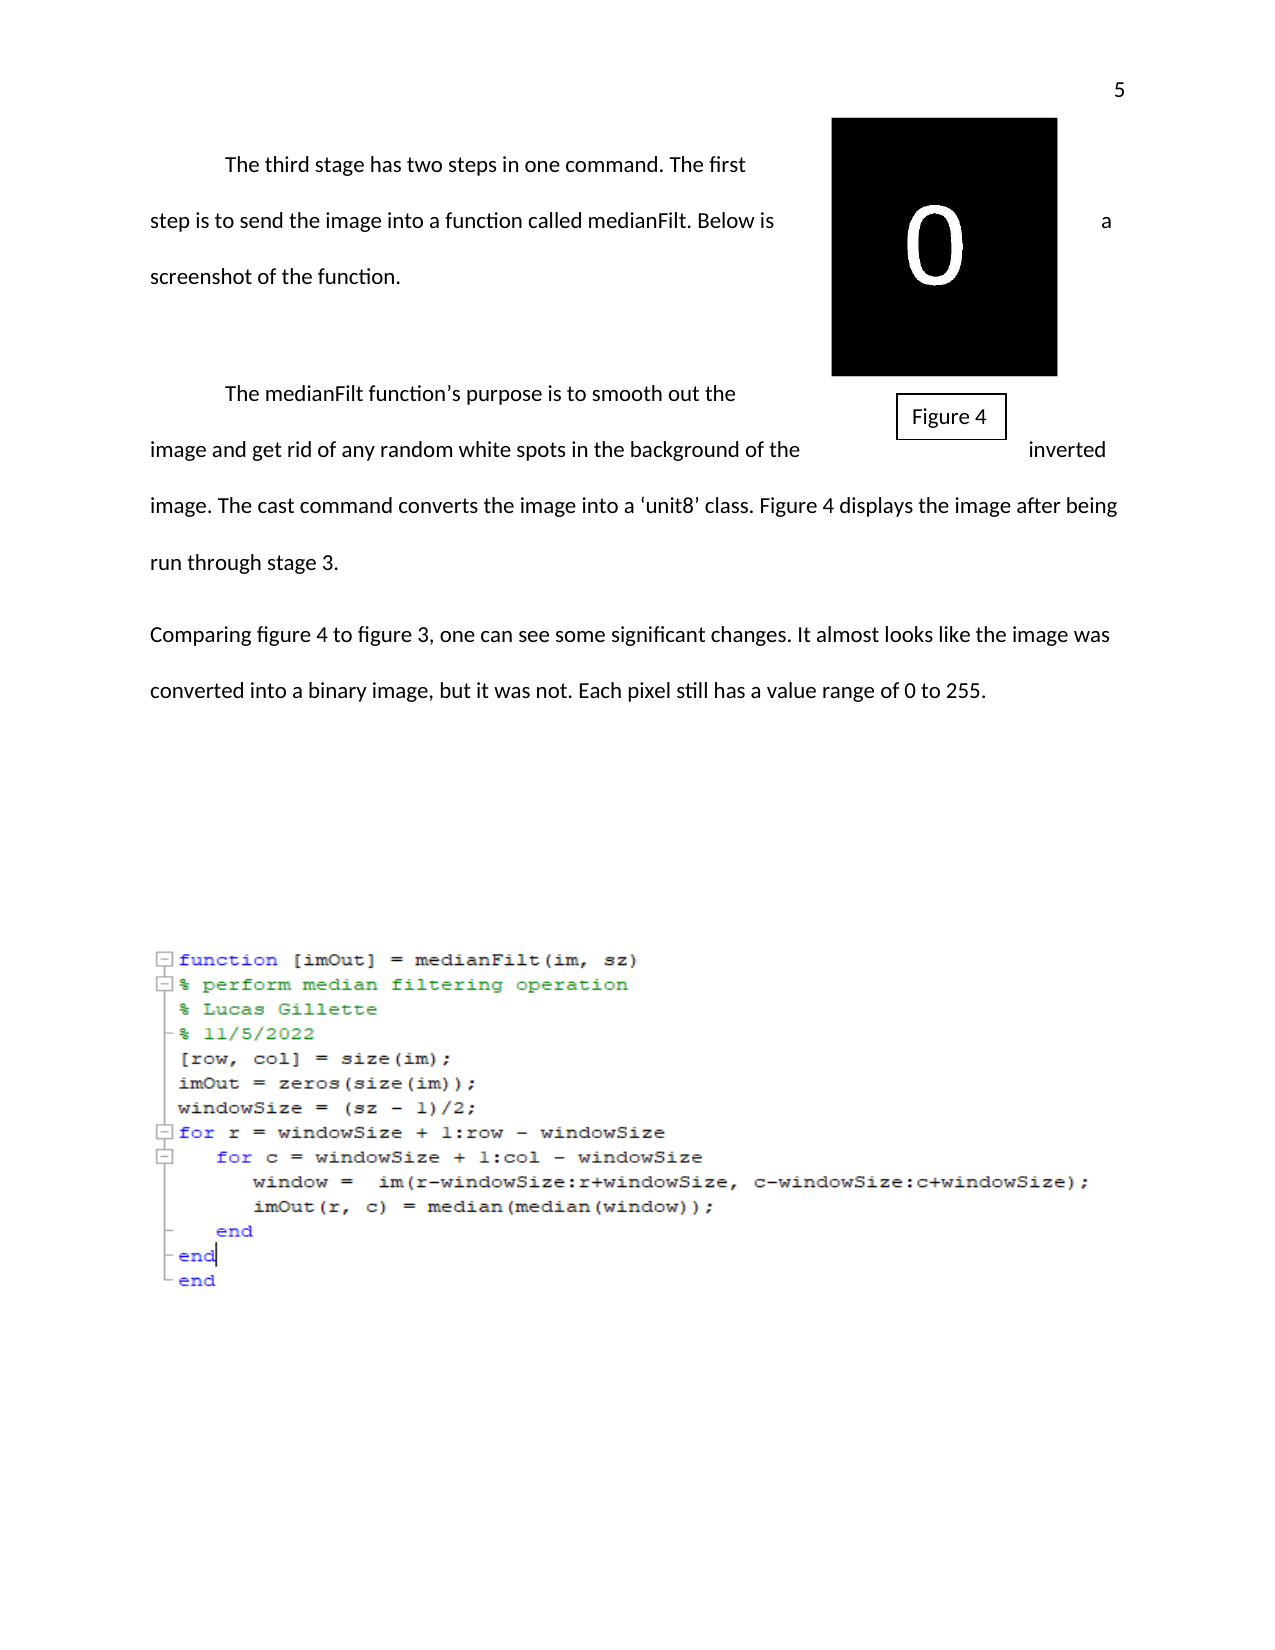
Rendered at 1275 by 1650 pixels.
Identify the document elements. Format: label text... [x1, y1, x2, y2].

picture [806, 109, 1083, 395]
text The medianFilt function’s purpose is to smooth out the image and get rid of any random white spots in the background of the inverted image. The cast command converts the image into a ‘unit8’ class. Figure 4 displays the image after being run through stage 3. [150, 379, 1125, 576]
text The third stage has two steps in one command. The first step is to send the image into a function called medianFilt. Below is a screenshot of the function. [150, 150, 806, 290]
text Comparing figure 4 to figure 3, one can see some significant changes. It almost looks like the image was converted into a binary image, but it was not. Each pixel still has a value range of 0 to 255. [150, 620, 1125, 704]
picture [150, 950, 1093, 1293]
